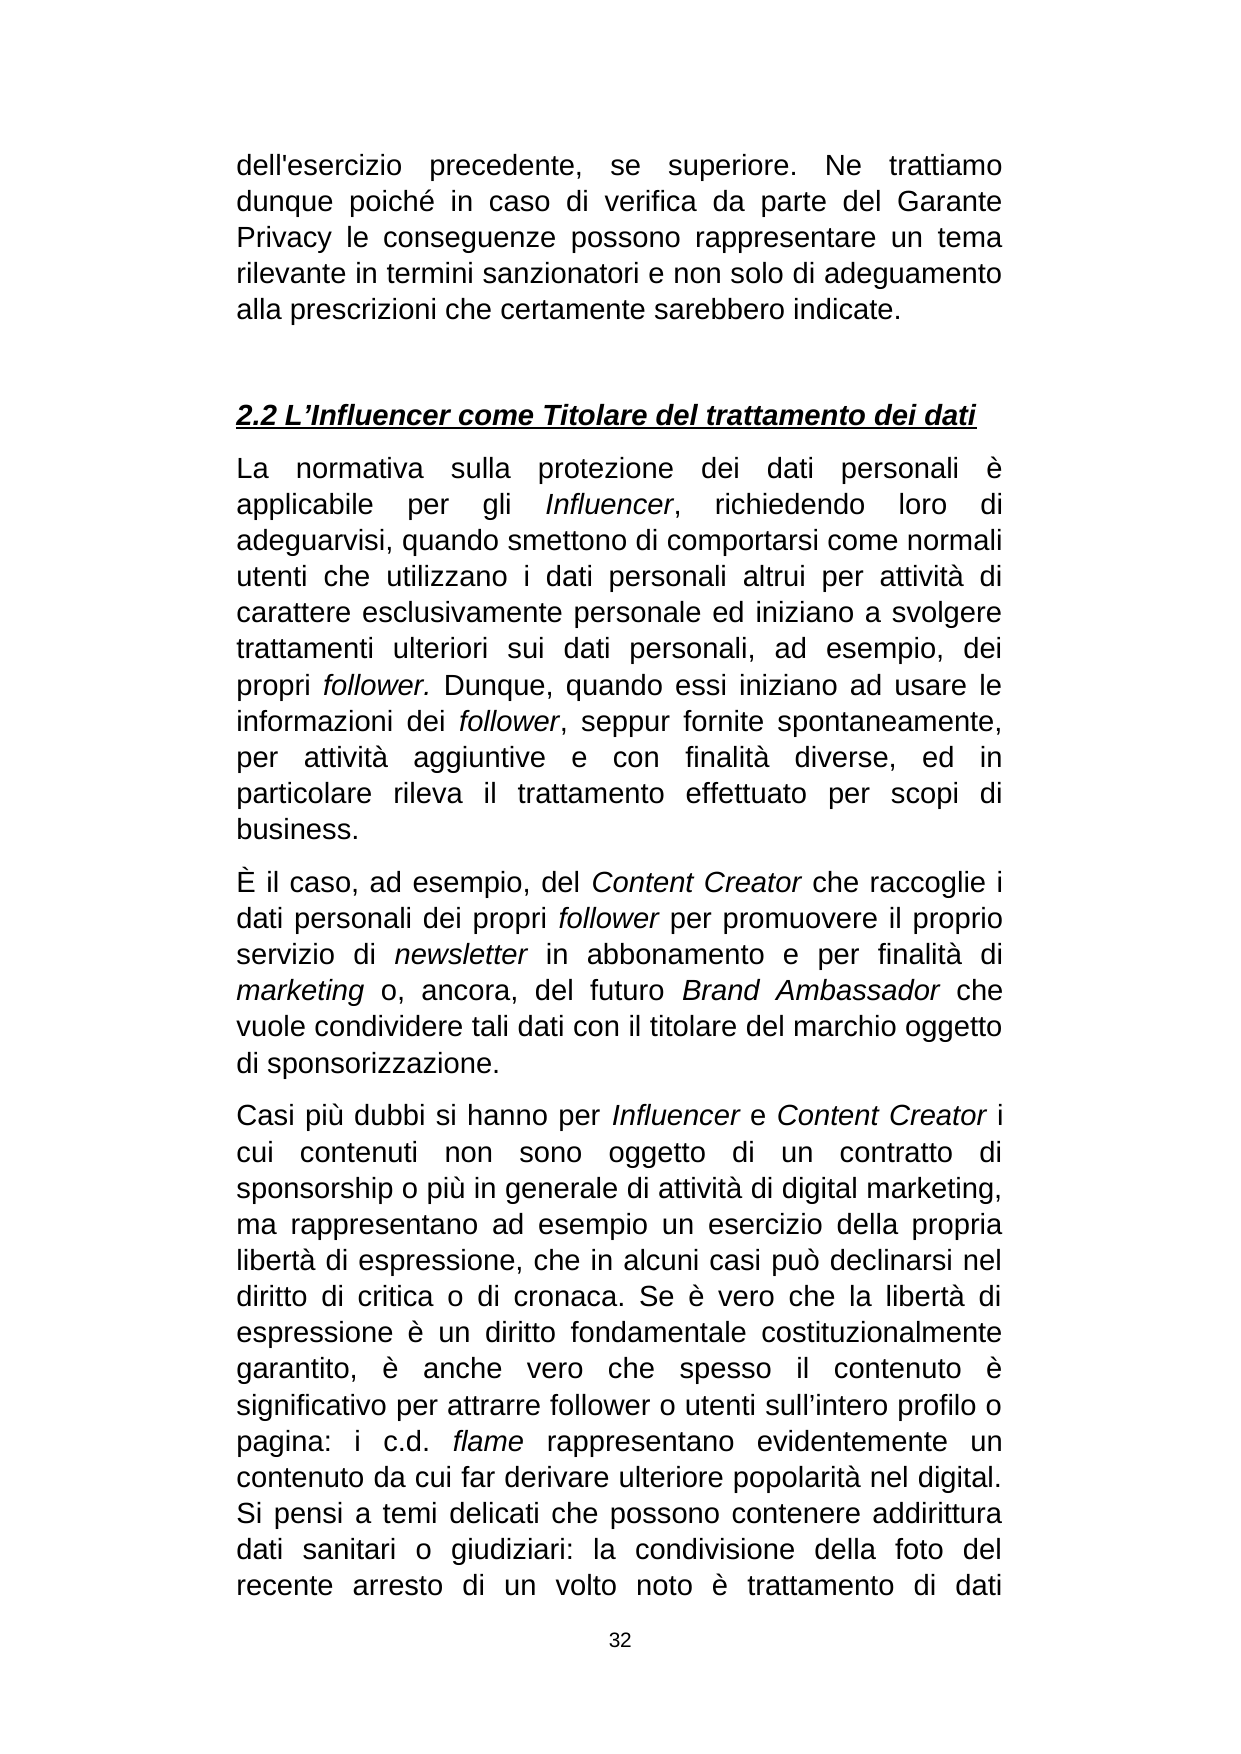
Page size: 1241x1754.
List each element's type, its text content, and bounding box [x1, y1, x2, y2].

text La normativa sulla protezione dei dati personali è applicabile per gli Influencer, richiedendo loro di adeguarvisi, quando smettono di comportarsi come normali utenti che utilizzano i dati personali altrui per attività di carattere esclusivamente personale ed iniziano a svolgere trattamenti ulteriori sui dati personali, ad esempio, dei propri follower. Dunque, quando essi iniziano ad usare le informazioni dei follower, seppur fornite spontaneamente, per attività aggiuntive e con finalità diverse, ed in particolare rileva il trattamento effettuato per scopi di business. [236, 451, 1003, 846]
text È il caso, ad esempio, del Content Creator che raccoglie i dati personali dei propri follower per promuovere il proprio servizio di newsletter in abbonamento e per finalità di marketing o, ancora, del futuro Brand Ambassador che vuole condividere tali dati con il titolare del marchio oggetto di sponsorizzazione. [236, 865, 1003, 1079]
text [236, 1098, 1003, 1602]
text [236, 148, 1003, 326]
text 2.2 L’Influencer come Titolare del trattamento dei dati [236, 398, 1003, 431]
